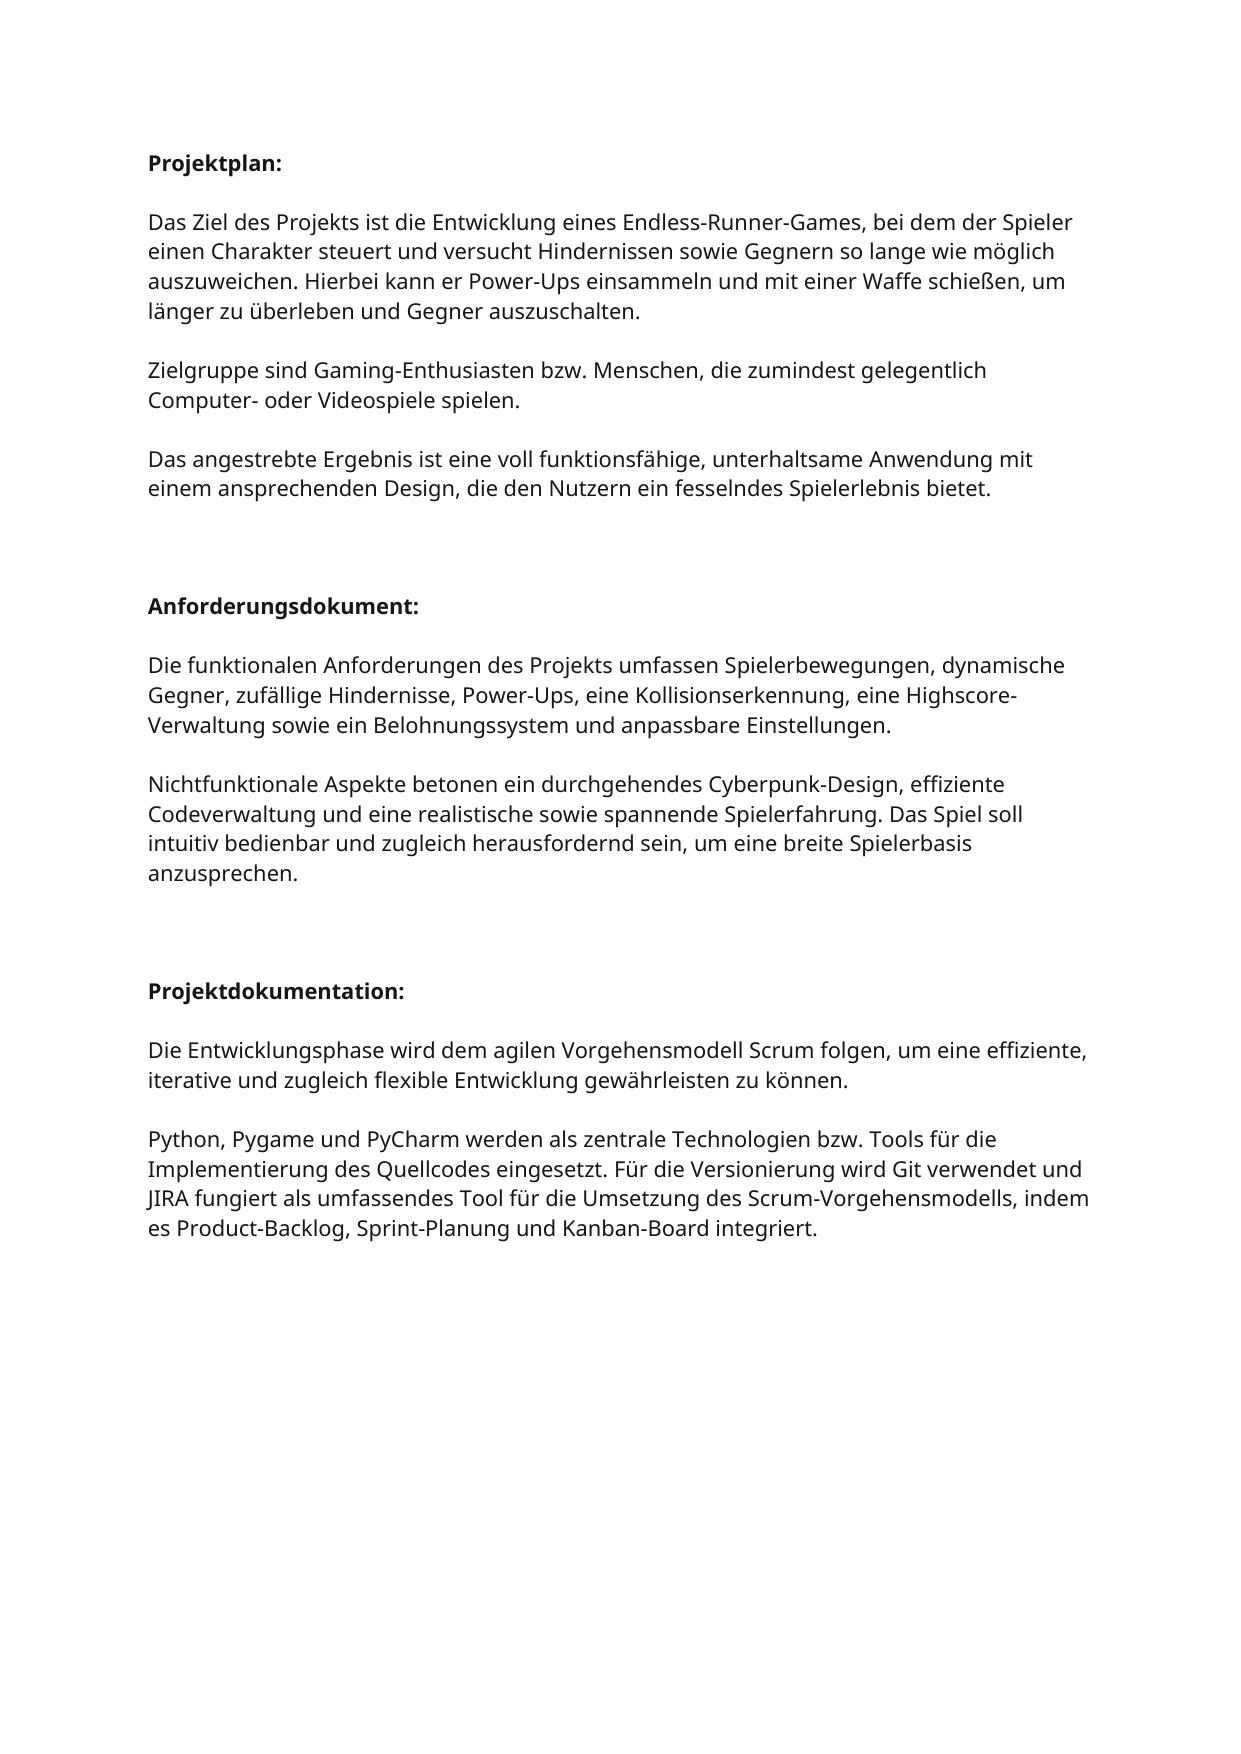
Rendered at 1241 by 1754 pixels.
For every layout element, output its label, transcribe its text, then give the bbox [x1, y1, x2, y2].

text Das Ziel des Projekts ist die Entwicklung eines Endless-Runner-Games, bei dem der Spieler einen Charakter steuert und versucht Hindernissen sowie Gegnern so lange wie möglich auszuweichen. Hierbei kann er Power-Ups einsammeln und mit einer Waffe schießen, um länger zu überleben und Gegner auszuschalten. [148, 207, 1093, 326]
text Die Entwicklungsphase wird dem agilen Vorgehensmodell Scrum folgen, um eine effiziente, iterative und zugleich flexible Entwicklung gewährleisten zu können. [148, 1035, 1093, 1095]
text Anforderungsdokument: [148, 591, 1093, 621]
text Projektdokumentation: [148, 976, 1093, 1006]
text Nichtfunktionale Aspekte betonen ein durchgehendes Cyberpunk-Design, effiziente Codeverwaltung und eine realistische sowie spannende Spielerfahrung. Das Spiel soll intuitiv bedienbar und zugleich herausfordernd sein, um eine breite Spielerbasis anzusprechen. [148, 769, 1093, 888]
text Projektplan: [148, 148, 1093, 177]
text Das angestrebte Ergebnis ist eine voll funktionsfähige, unterhaltsame Anwendung mit einem ansprechenden Design, die den Nutzern ein fesselndes Spielerlebnis bietet. [148, 444, 1093, 503]
text Die funktionalen Anforderungen des Projekts umfassen Spielerbewegungen, dynamische Gegner, zufällige Hindernisse, Power-Ups, eine Kollisionserkennung, eine Highscore-Verwaltung sowie ein Belohnungssystem und anpassbare Einstellungen. [148, 650, 1093, 740]
text Python, Pygame und PyCharm werden als zentrale Technologien bzw. Tools für die Implementierung des Quellcodes eingesetzt. Für die Versionierung wird Git verwendet und JIRA fungiert als umfassendes Tool für die Umsetzung des Scrum-Vorgehensmodells, indem es Product-Backlog, Sprint-Planung und Kanban-Board integriert. [148, 1124, 1093, 1243]
text Zielgruppe sind Gaming-Enthusiasten bzw. Menschen, die zumindest gelegentlich Computer- oder Videospiele spielen. [148, 355, 1093, 414]
